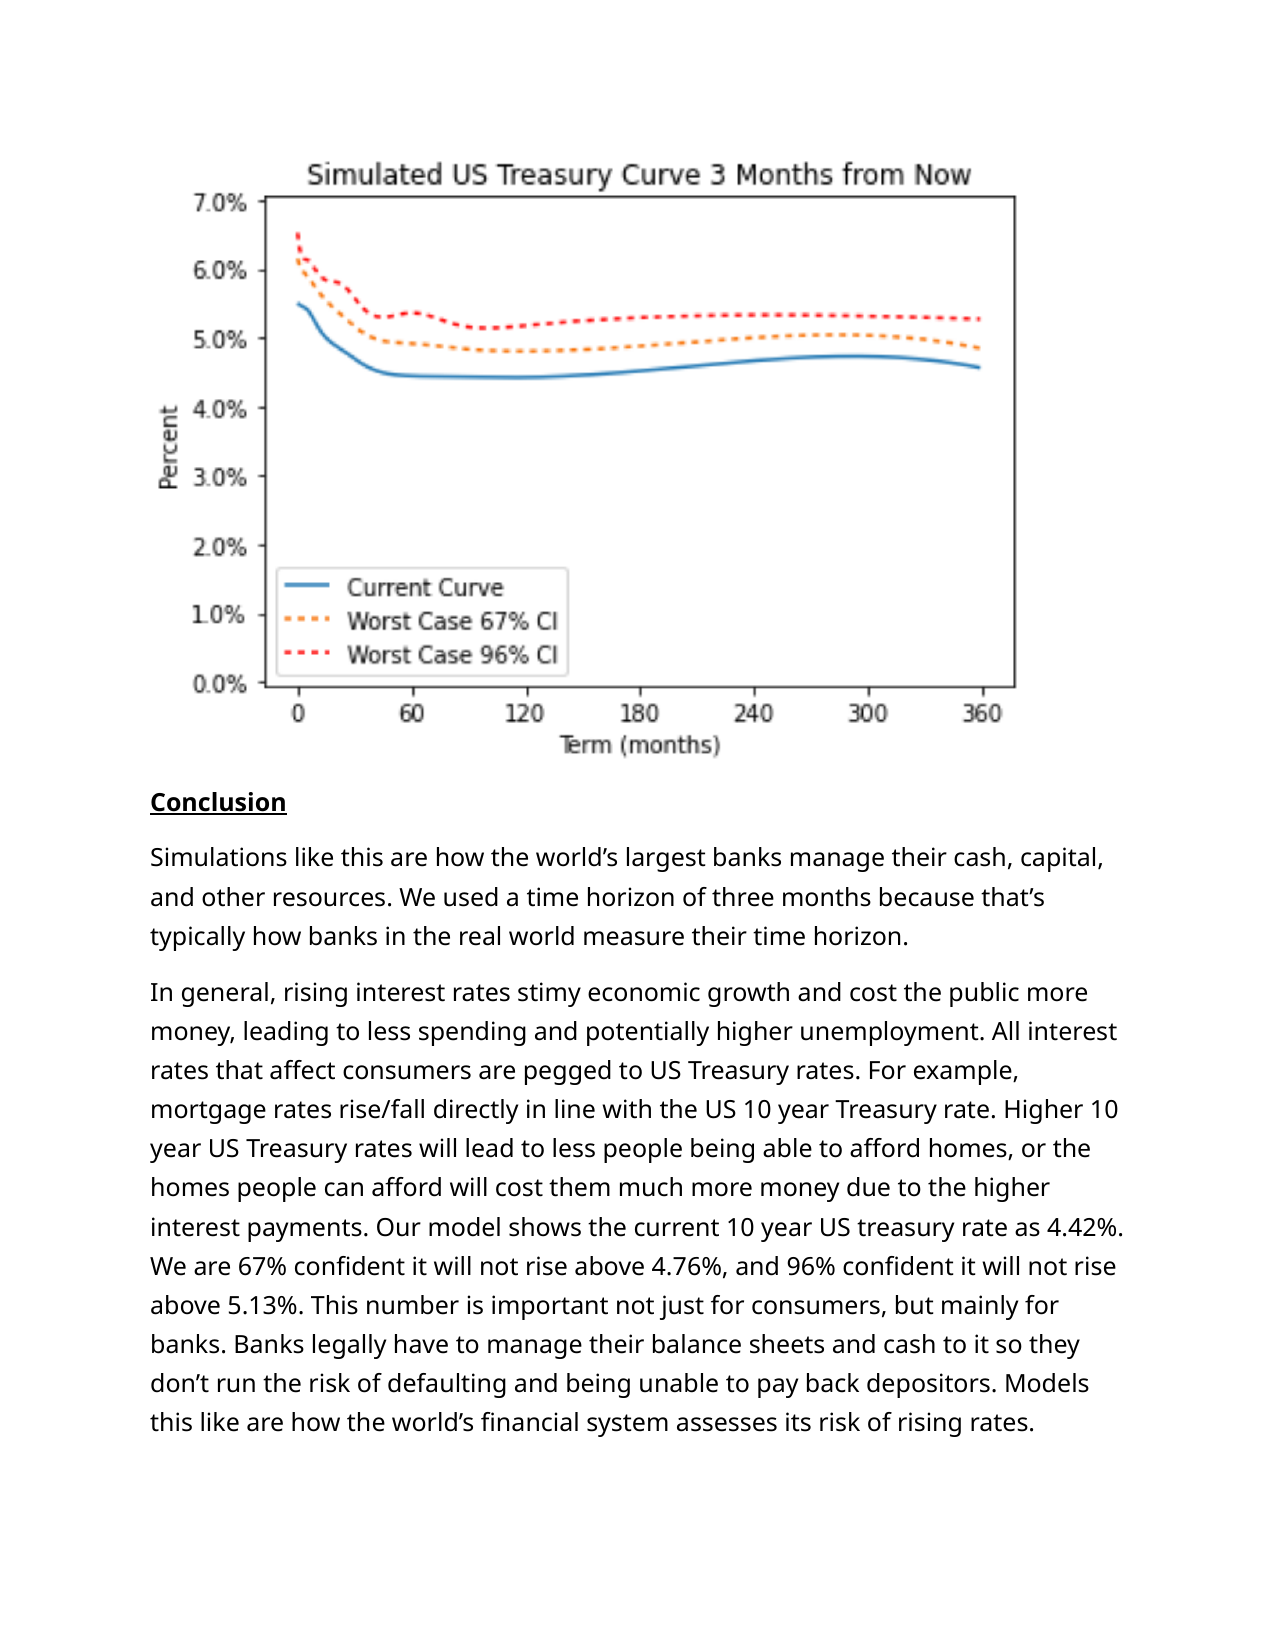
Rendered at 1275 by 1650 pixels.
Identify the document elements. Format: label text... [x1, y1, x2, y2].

text Simulations like this are how the world’s largest banks manage their cash, capital, and other resources. We used a time horizon of three months because that’s typically how banks in the real world measure their time horizon. [150, 840, 1125, 952]
picture [150, 150, 1021, 763]
text In general, rising interest rates stimy economic growth and cost the public more money, leading to less spending and potentially higher unemployment. All interest rates that affect consumers are pegged to US Treasury rates. For example, mortgage rates rise/fall directly in line with the US 10 year Treasury rate. Higher 10 year US Treasury rates will lead to less people being able to afford homes, or the homes people can afford will cost them much more money due to the higher interest payments. Our model shows the current 10 year US treasury rate as 4.42%. We are 67% confident it will not rise above 4.76%, and 96% confident it will not rise above 5.13%. This number is important not just for consumers, but mainly for banks. Banks legally have to manage their balance sheets and cash to it so they don’t run the risk of defaulting and being unable to pay back depositors. Models this like are how the world’s financial system assesses its risk of rising rates. [150, 974, 1125, 1439]
text Conclusion [150, 784, 1125, 818]
